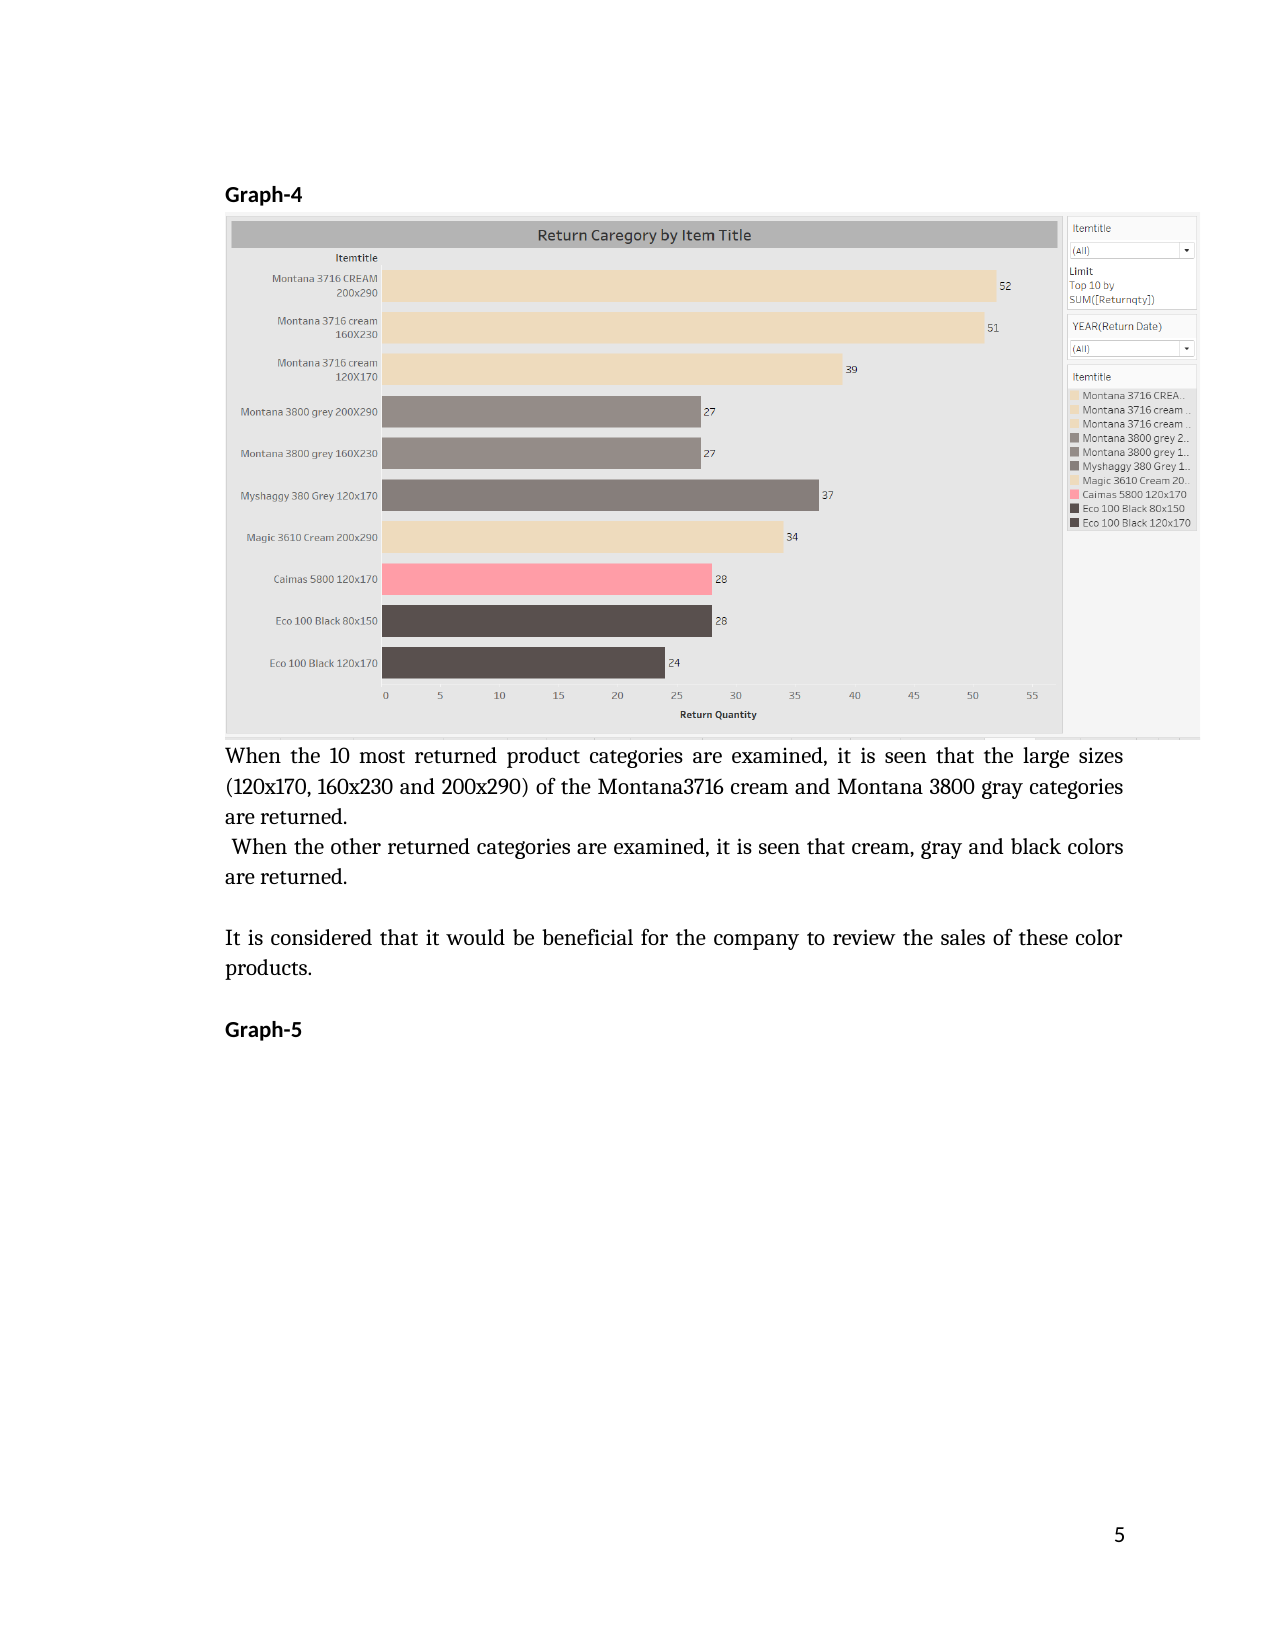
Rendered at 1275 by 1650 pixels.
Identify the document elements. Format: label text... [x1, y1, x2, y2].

list When the 10 most returned product categories are examined, it is seen that the large sizes (120x170, 160x230 and 200x290) of the Montana3716 cream and Montana 3800 gray categories are returned. [225, 743, 1125, 830]
picture [225, 212, 1200, 740]
list Graph-4 [225, 180, 1125, 208]
list When the other returned categories are examined, it is seen that cream, gray and black colors are returned. [225, 834, 1125, 891]
list It is considered that it would be beneficial for the company to review the sales of these color products. [225, 924, 1125, 981]
list Graph-5 [225, 1015, 1125, 1043]
